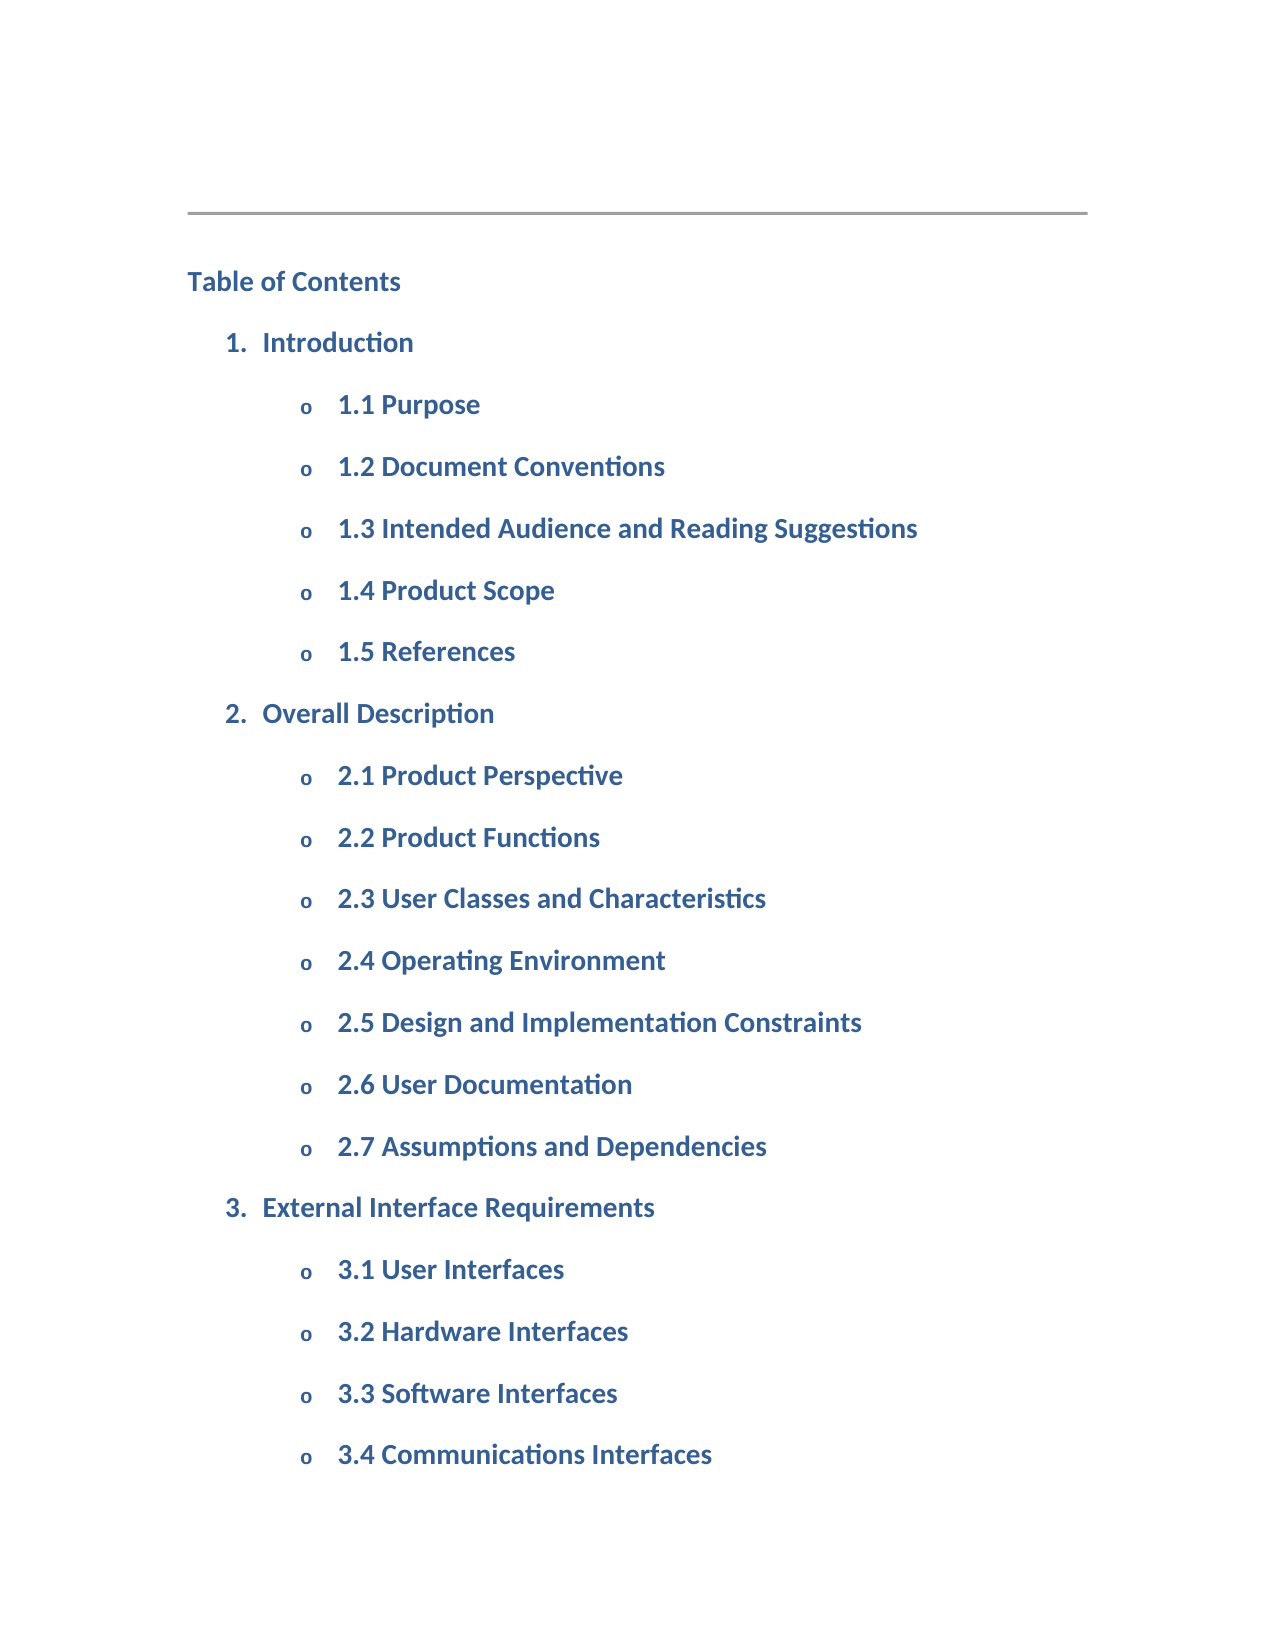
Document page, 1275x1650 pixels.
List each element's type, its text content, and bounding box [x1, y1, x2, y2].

list Overall Description [225, 695, 1087, 731]
list 1.2 Document Conventions [300, 448, 1087, 484]
list 2.4 Operating Environment [300, 942, 1087, 978]
list External Interface Requirements [225, 1189, 1087, 1225]
list 3.3 Software Interfaces [300, 1375, 1087, 1410]
list 1.5 References [300, 633, 1087, 669]
list 2.3 User Classes and Characteristics [300, 881, 1087, 916]
list 1.3 Intended Audience and Reading Suggestions [300, 510, 1087, 546]
list Introduction [225, 324, 1087, 360]
list 2.7 Assumptions and Dependencies [300, 1128, 1087, 1163]
list 2.2 Product Functions [300, 819, 1087, 854]
list 2.5 Design and Implementation Constraints [300, 1004, 1087, 1040]
text Table of Contents [187, 263, 1087, 298]
list 3.4 Communications Interfaces [300, 1436, 1087, 1472]
list 1.4 Product Scope [300, 572, 1087, 607]
list 3.2 Hardware Interfaces [300, 1313, 1087, 1348]
list 1.1 Purpose [300, 386, 1087, 422]
list 2.1 Product Perspective [300, 757, 1087, 793]
list 3.1 User Interfaces [300, 1251, 1087, 1287]
list 2.6 User Documentation [300, 1066, 1087, 1101]
